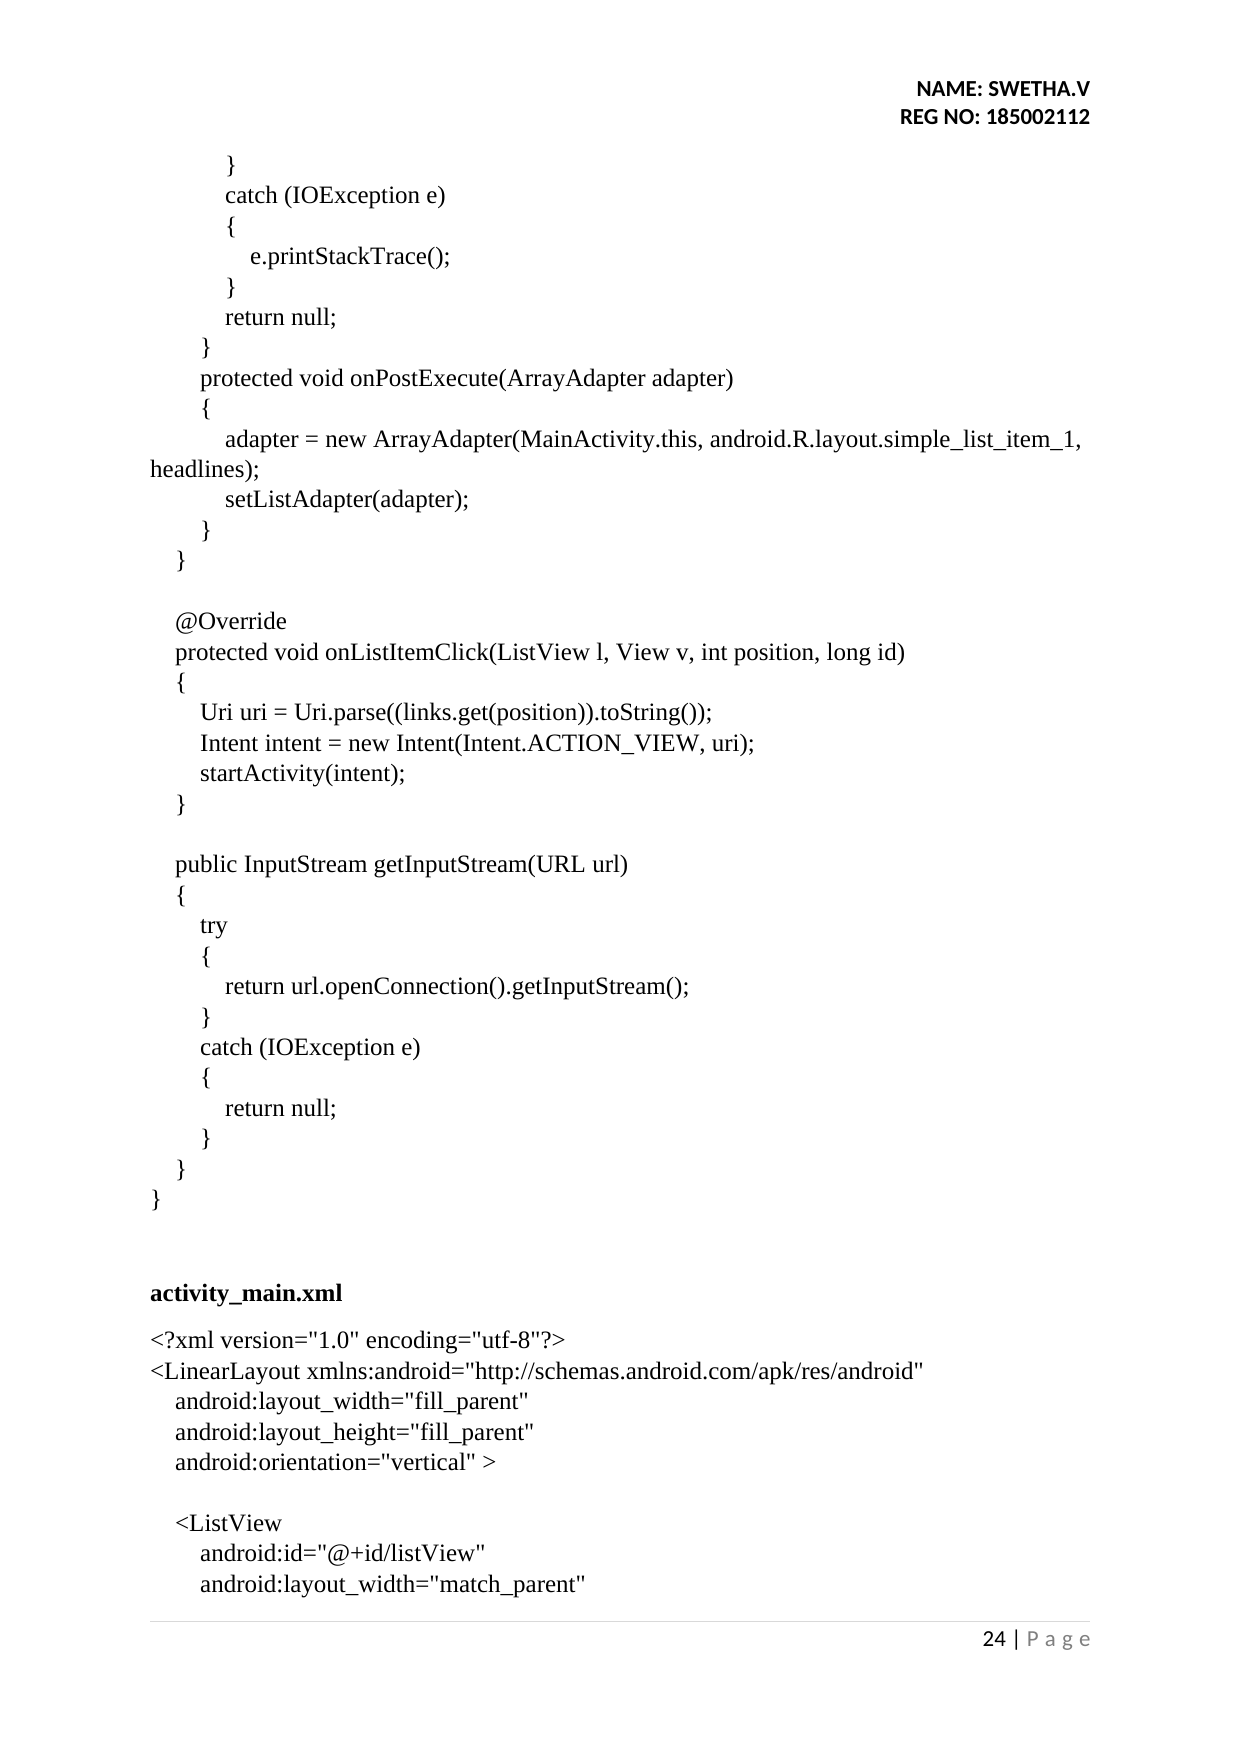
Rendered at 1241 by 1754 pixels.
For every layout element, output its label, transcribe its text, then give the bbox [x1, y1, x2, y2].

text activity_main.xml [150, 1278, 1090, 1307]
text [150, 150, 1090, 1213]
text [150, 1325, 1090, 1597]
